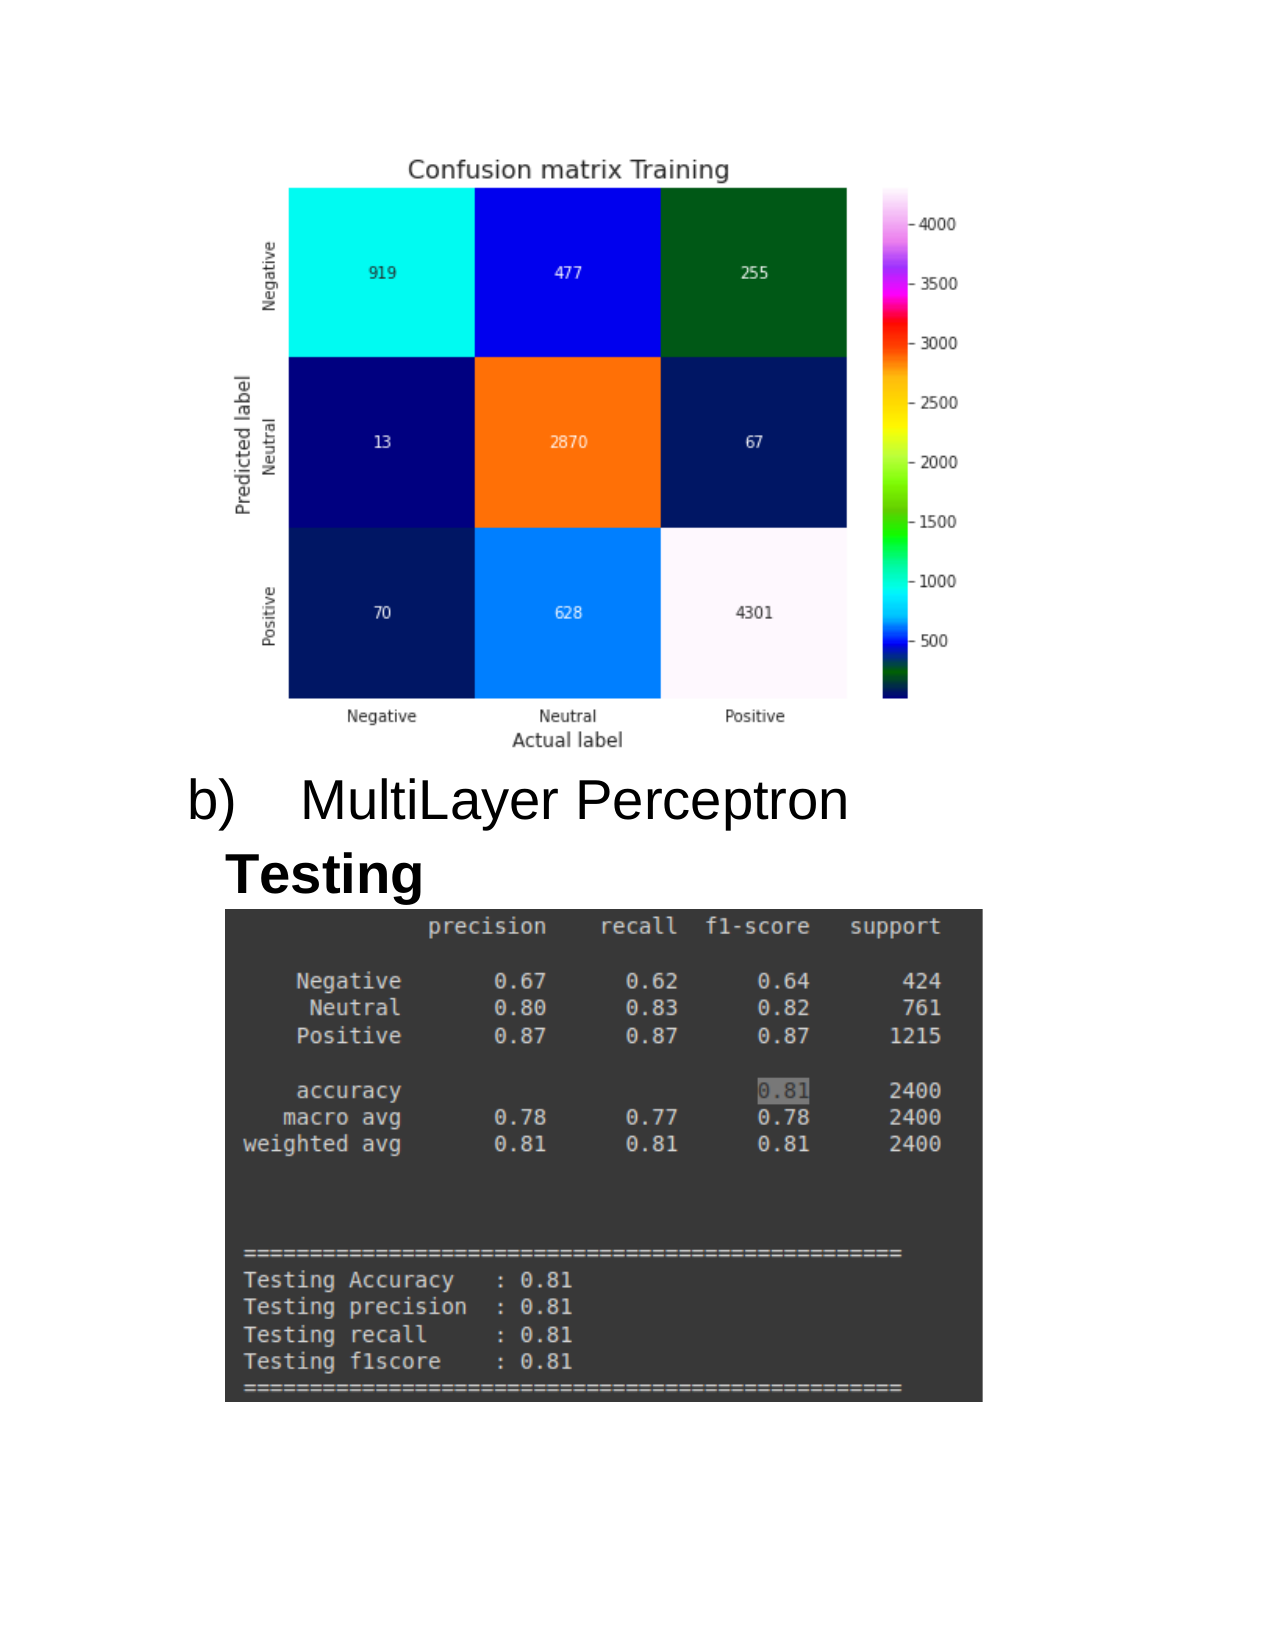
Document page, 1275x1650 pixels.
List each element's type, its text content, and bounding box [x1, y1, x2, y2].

picture [225, 150, 969, 763]
picture [225, 909, 983, 1402]
list MultiLayer Perceptron [187, 766, 1125, 831]
